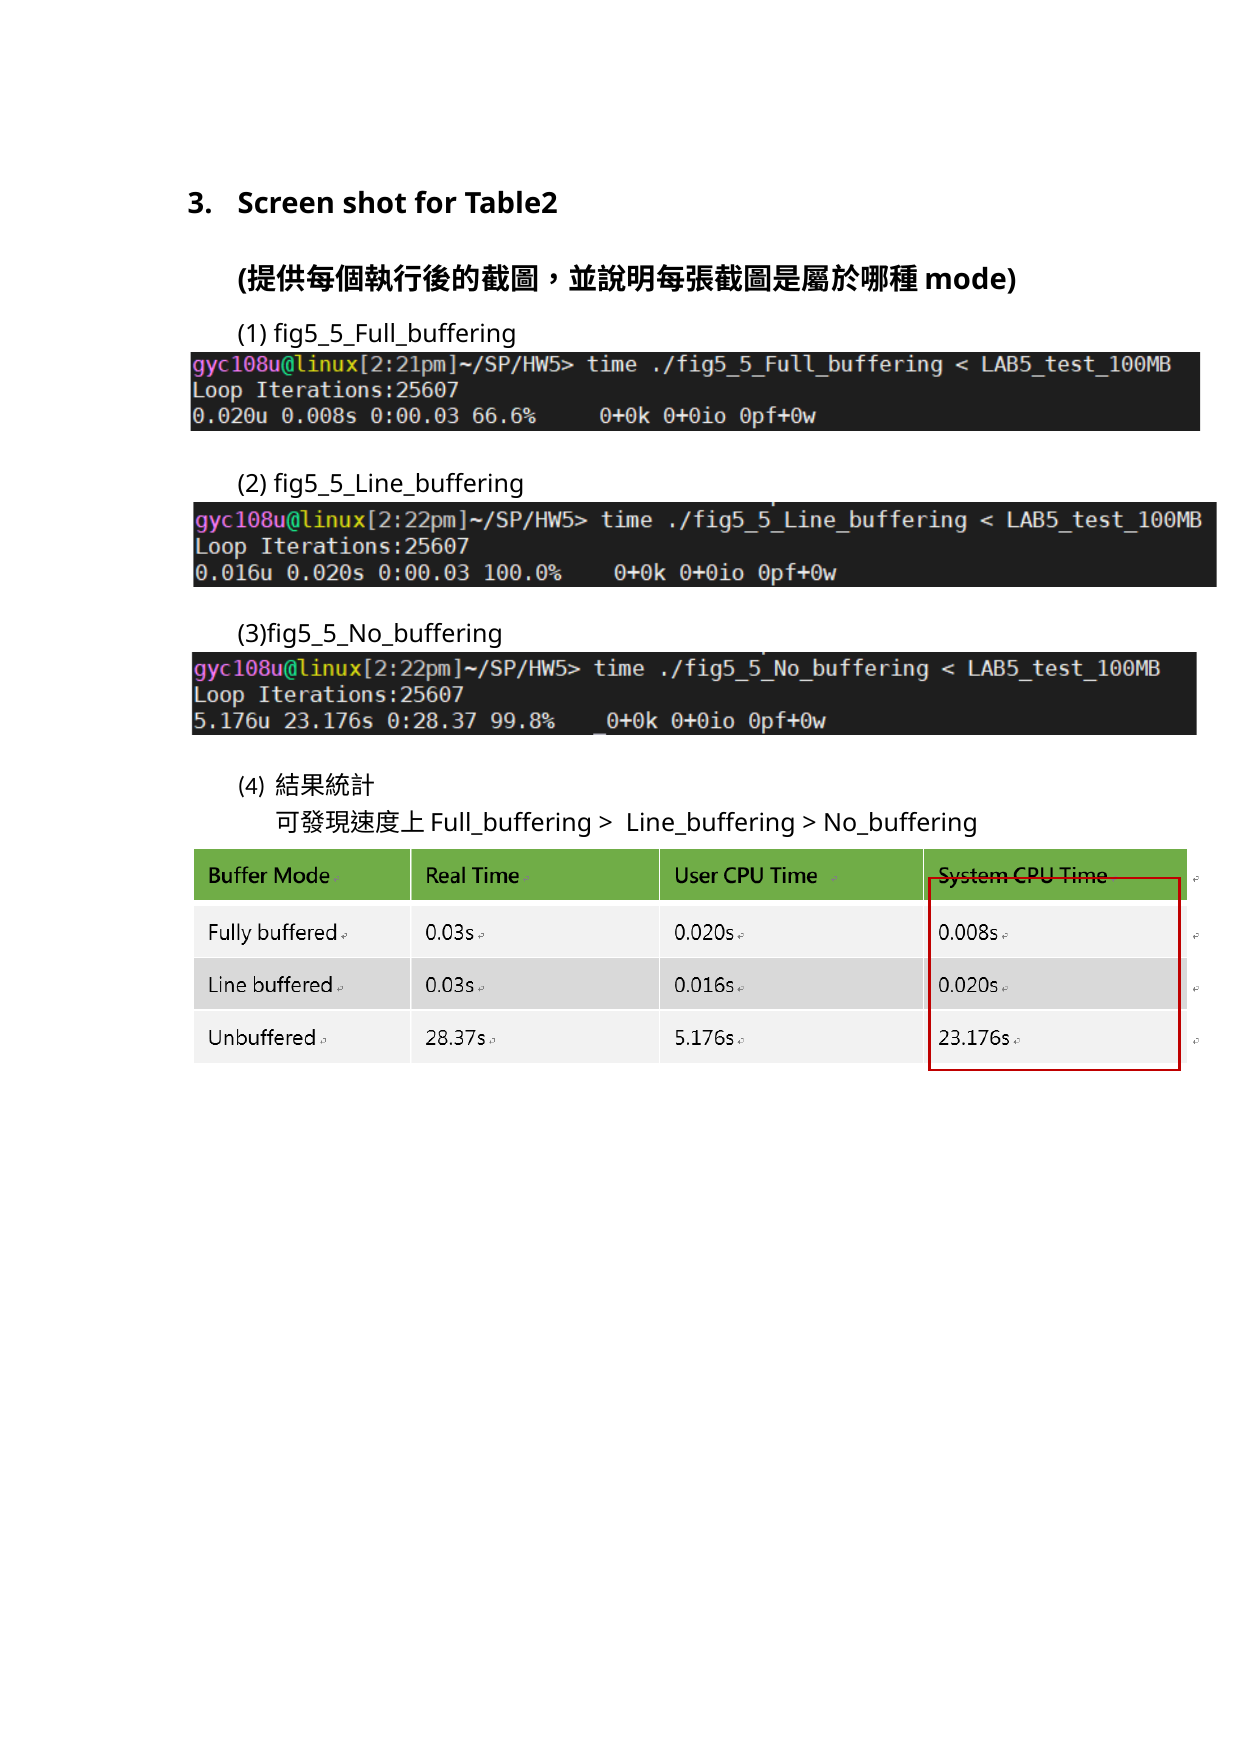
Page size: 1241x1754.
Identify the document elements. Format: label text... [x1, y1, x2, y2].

text (3)fig5_5_No_buffering [187, 614, 1053, 652]
picture [931, 879, 1178, 1069]
text (2) fig5_5_Line_buffering [187, 464, 1053, 502]
picture [187, 352, 1200, 431]
picture [187, 839, 1199, 1071]
list Screen shot for Table2 (提供每個執行後的截圖，並說明每張截圖是屬於哪種mode) [187, 164, 1053, 314]
picture [187, 502, 1217, 587]
list 可發現速度上Full_buffering > Line_buffering > No_buffering [275, 802, 1053, 839]
picture [187, 652, 1197, 735]
text (1) fig5_5_Full_buffering [237, 314, 1053, 352]
list 結果統計 [237, 764, 1053, 802]
